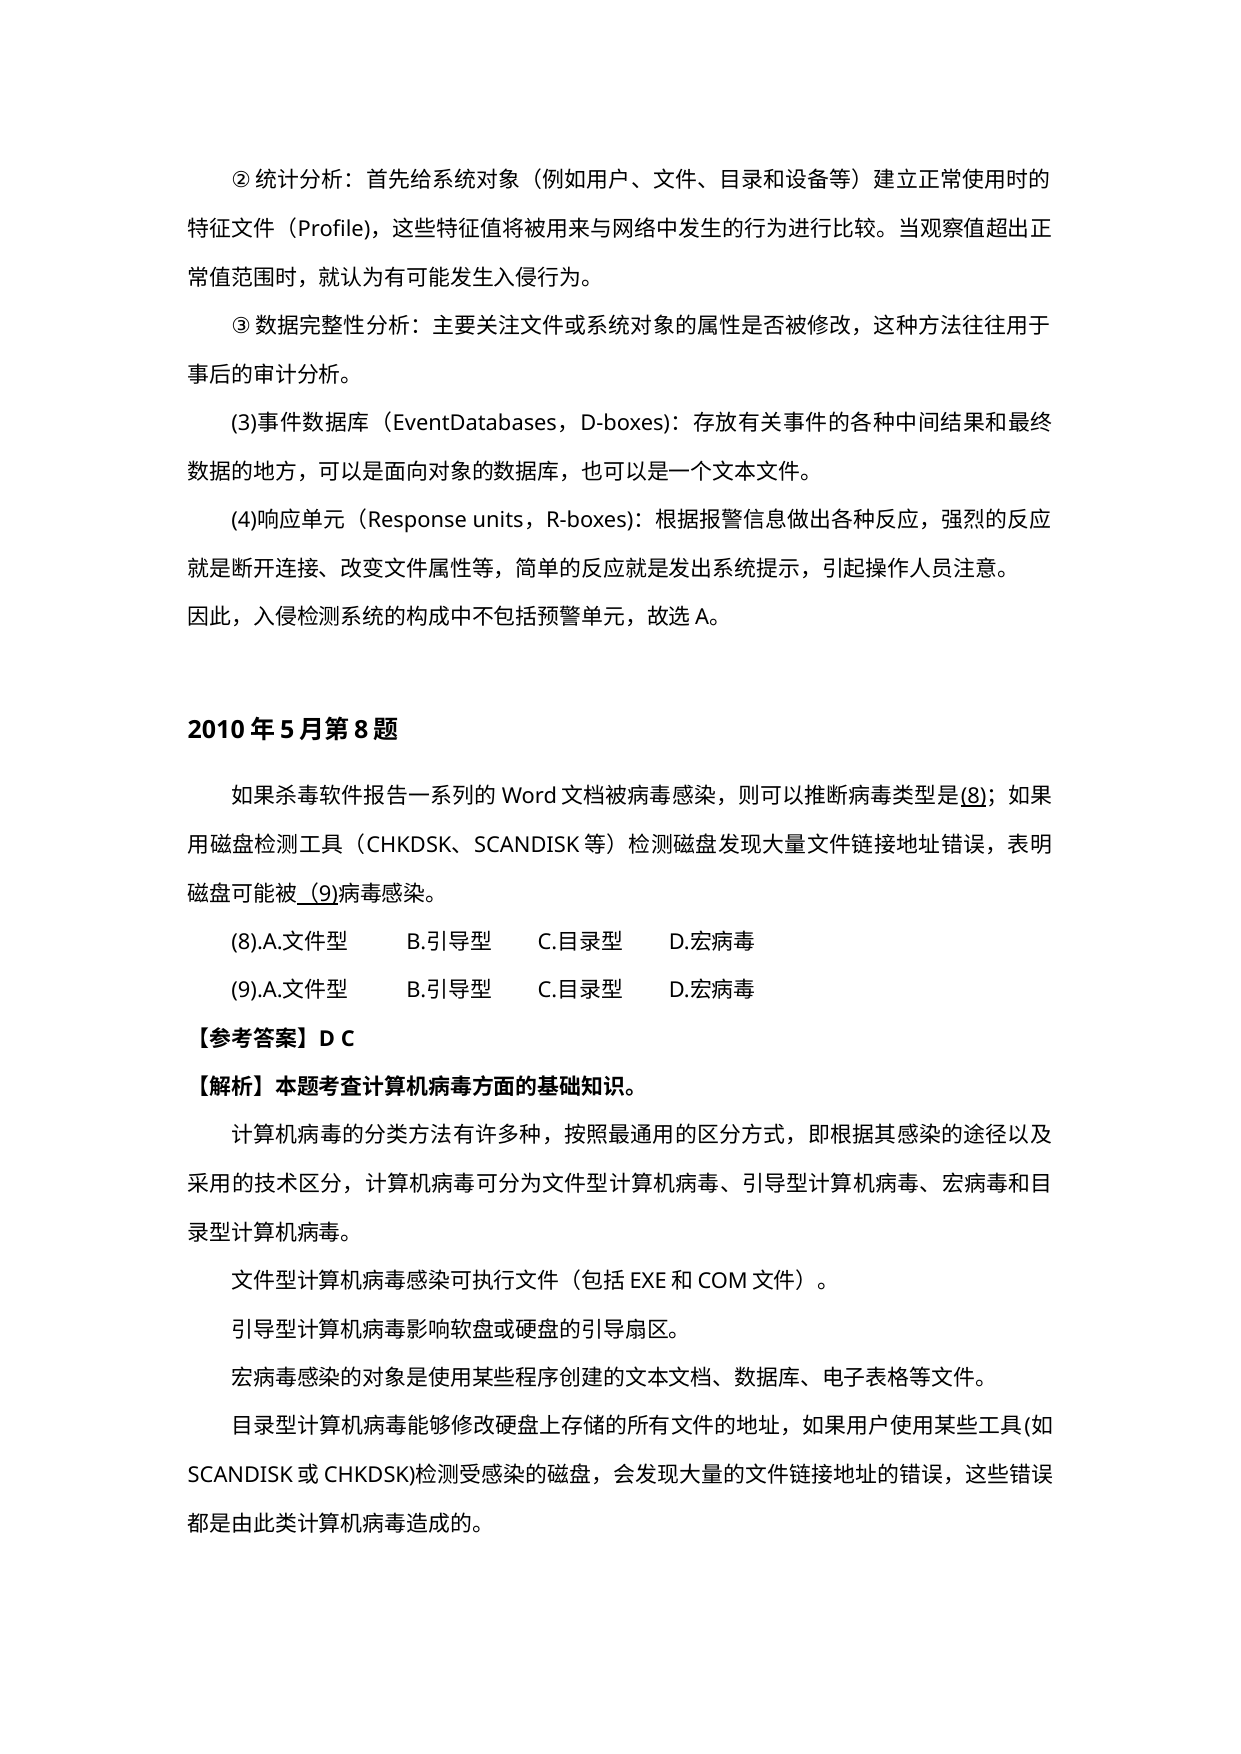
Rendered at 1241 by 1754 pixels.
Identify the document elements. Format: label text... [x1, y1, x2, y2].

text (3)事件数据库（EventDatabases，D-boxes)：存放有关事件的各种中间结果和最终数据的地方，可以是面向对象的数据库，也可以是一个文本文件。 [187, 405, 1053, 486]
text 2010年5月第8题 [187, 695, 1053, 760]
text 【解析】本题考査计算机病毒方面的基础知识。 [187, 1069, 1053, 1101]
text 计算机病毒的分类方法有许多种，按照最通用的区分方式，即根据其感染的途径以及采用的技术区分，计算机病毒可分为文件型计算机病毒、引导型计算机病毒、宏病毒和目录型计算机病毒。 [187, 1117, 1053, 1247]
text ③数据完整性分析：主要关注文件或系统对象的属性是否被修改，这种方法往往用于事后的审计分析。 [187, 308, 1053, 389]
text 目录型计算机病毒能够修改硬盘上存储的所有文件的地址，如果用户使用某些工具(如SCANDISK或CHKDSK)检测受感染的磁盘，会发现大量的文件链接地址的错误，这些错误都是由此类计算机病毒造成的。 [187, 1408, 1053, 1538]
text (9).A.文件型 B.引导型 C.目录型 D.宏病毒 [231, 972, 1053, 1004]
text 如果杀毒软件报告一系列的Word文档被病毒感染，则可以推断病毒类型是(8)；如果用磁盘检测工具（CHKDSK、SCANDISK等）检测磁盘发现大量文件链接地址错误，表明磁盘可能被（9)病毒感染。 [187, 778, 1053, 908]
text 引导型计算机病毒影响软盘或硬盘的引导扇区。 [187, 1311, 1053, 1344]
text 宏病毒感染的对象是使用某些程序创建的文本文档、数据库、电子表格等文件。 [187, 1359, 1053, 1392]
text 因此，入侵检测系统的构成中不包括预警单元，故选A。 [187, 599, 1053, 632]
text (4)响应单元（Response units，R-boxes)：根据报警信息做出各种反应，强烈的反应就是断开连接、改变文件属性等，简单的反应就是发出系统提示，引起操作人员注意。 [187, 502, 1053, 583]
text ②统计分析：首先给系统对象（例如用户、文件、目录和设备等）建立正常使用时的特征文件（Profile)，这些特征值将被用来与网络中发生的行为进行比较。当观察值超出正常值范围时，就认为有可能发生入侵行为。 [187, 162, 1053, 292]
text 【参考答案】D C [187, 1020, 1053, 1053]
text (8).A.文件型 B.引导型 C.目录型 D.宏病毒 [187, 924, 1053, 956]
text 文件型计算机病毒感染可执行文件（包括EXE和COM文件）。 [187, 1263, 1053, 1295]
